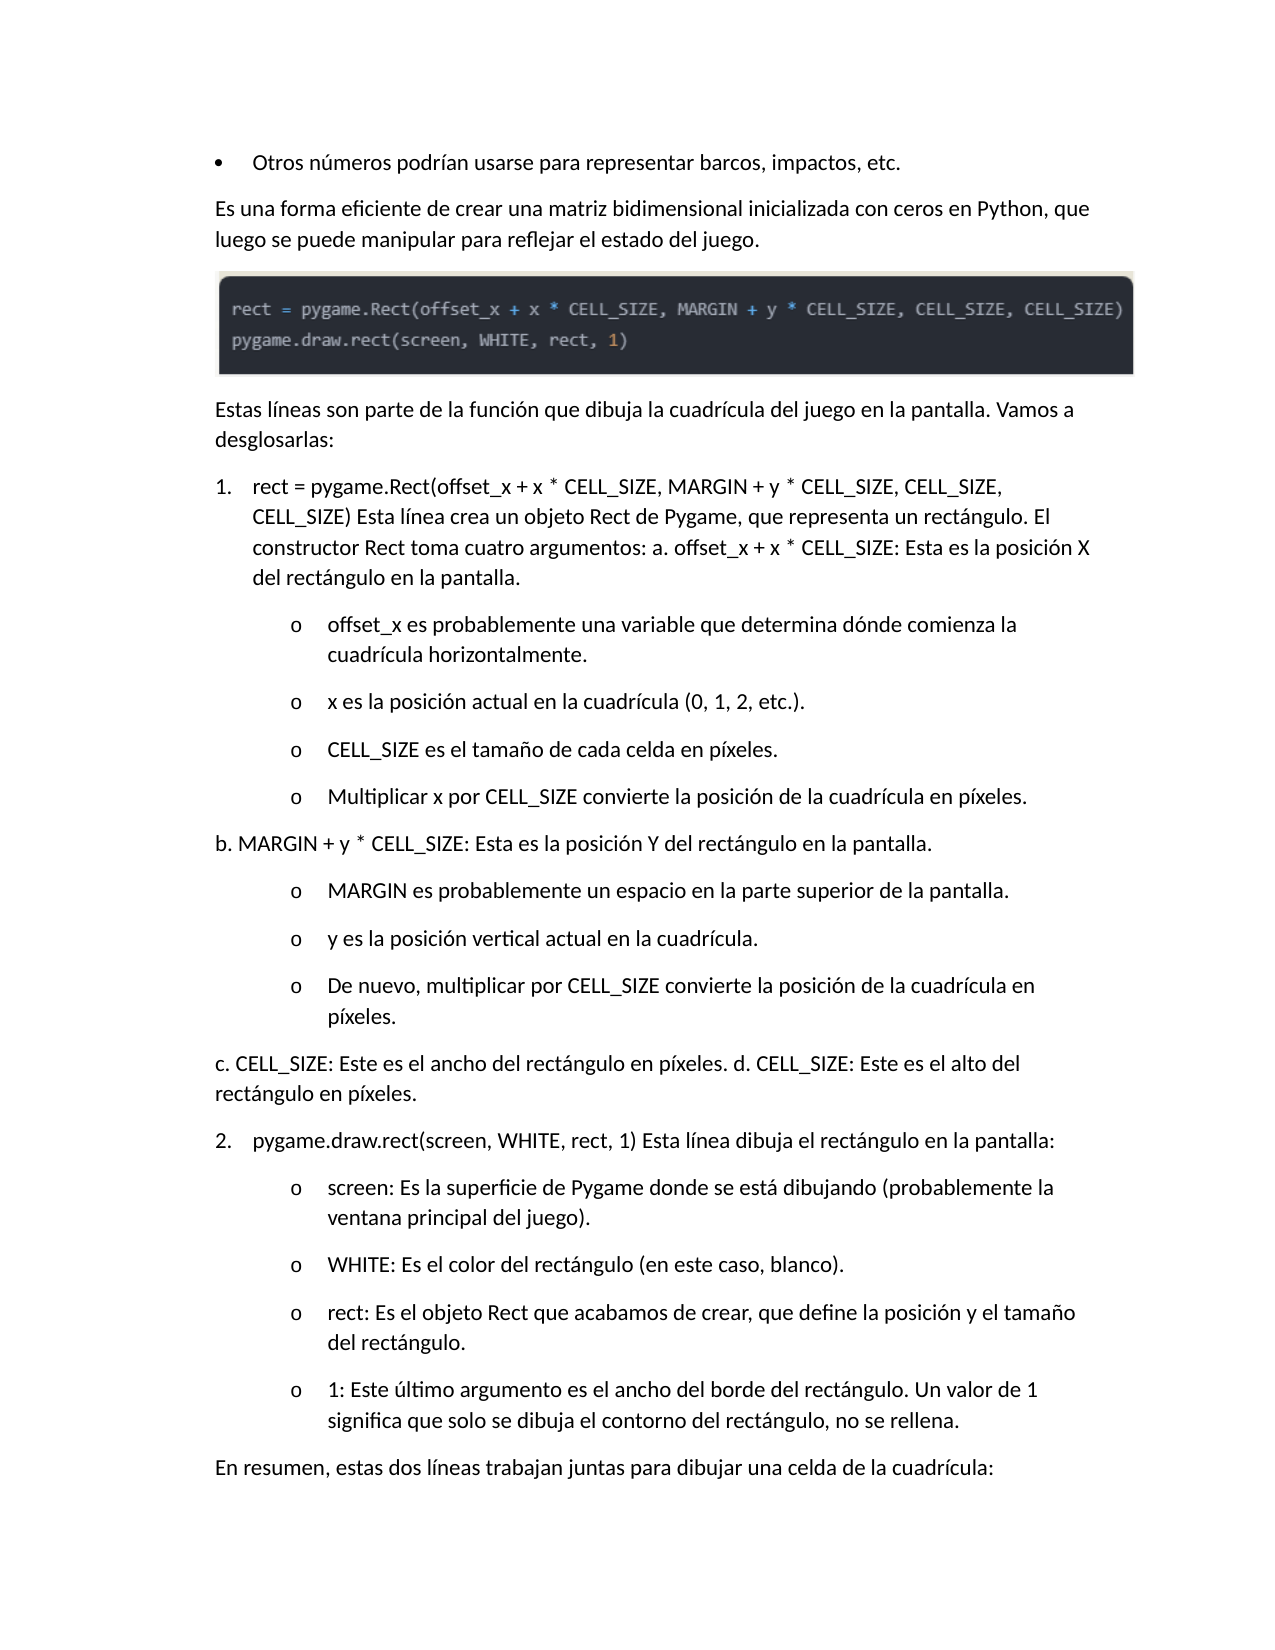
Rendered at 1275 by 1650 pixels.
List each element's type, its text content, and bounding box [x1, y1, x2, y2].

list x es la posición actual en la cuadrícula (0, 1, 2, etc.). [290, 734, 1098, 763]
text b. MARGIN + y * CELL_SIZE: Esta es la posición Y del rectángulo en la pantalla. [215, 876, 1098, 904]
list screen: Es la superficie de Pygame donde se está dibujando (probablemente la ventana principal del juego). [290, 1220, 1098, 1278]
picture [214, 318, 1136, 424]
list offset_x es probablemente una variable que determina dónde comienza la cuadrícula horizontalmente. [290, 657, 1098, 715]
list 1: Este último argumento es el ancho del borde del rectángulo. Un valor de 1 significa que solo se dibuja el contorno del rectángulo, no se rellena. [290, 1422, 1098, 1481]
list rect: Es el objeto Rect que acabamos de crear, que define la posición y el tamaño del rectángulo. [290, 1345, 1098, 1403]
list WHITE: Es el color del rectángulo (en este caso, blanco). [290, 1297, 1098, 1326]
list Multiplicar x por CELL_SIZE convierte la posición de la cuadrícula en píxeles. [290, 829, 1098, 858]
list CELL_SIZE es el tamaño de cada celda en píxeles. [290, 782, 1098, 810]
text c. CELL_SIZE: Este es el ancho del rectángulo en píxeles. d. CELL_SIZE: Este es el alto del rectángulo en píxeles. [215, 1096, 1098, 1154]
list Otros números podrían usarse para representar barcos, impactos, etc. [215, 194, 1098, 222]
list De nuevo, multiplicar por CELL_SIZE convierte la posición de la cuadrícula en píxeles. [290, 1018, 1098, 1077]
text Es una forma eficiente de crear una matriz bidimensional inicializada con ceros en Python, que luego se puede manipular para reflejar el estado del juego. [215, 241, 1098, 299]
list y es la posición vertical actual en la cuadrícula. [290, 971, 1098, 999]
list rect = pygame.Rect(offset_x + x * CELL_SIZE, MARGIN + y * CELL_SIZE, CELL_SIZE, CELL_SIZE) Esta línea crea un objeto Rect de Pygame, que representa un rectángulo. El constructor Rect toma cuatro argumentos: a. offset_x + x * CELL_SIZE: Esta es la posición X del rectángulo en la pantalla. [215, 519, 1098, 638]
list pygame.draw.rect(screen, WHITE, rect, 1) Esta línea dibuja el rectángulo en la pantalla: [215, 1173, 1098, 1201]
text Estas líneas son parte de la función que dibuja la cuadrícula del juego en la pantalla. Vamos a desglosarlas: [215, 442, 1098, 500]
list 0 podría representar agua o una celda vacía. [215, 148, 1098, 176]
list MARGIN es probablemente un espacio en la parte superior de la pantalla. [290, 923, 1098, 952]
